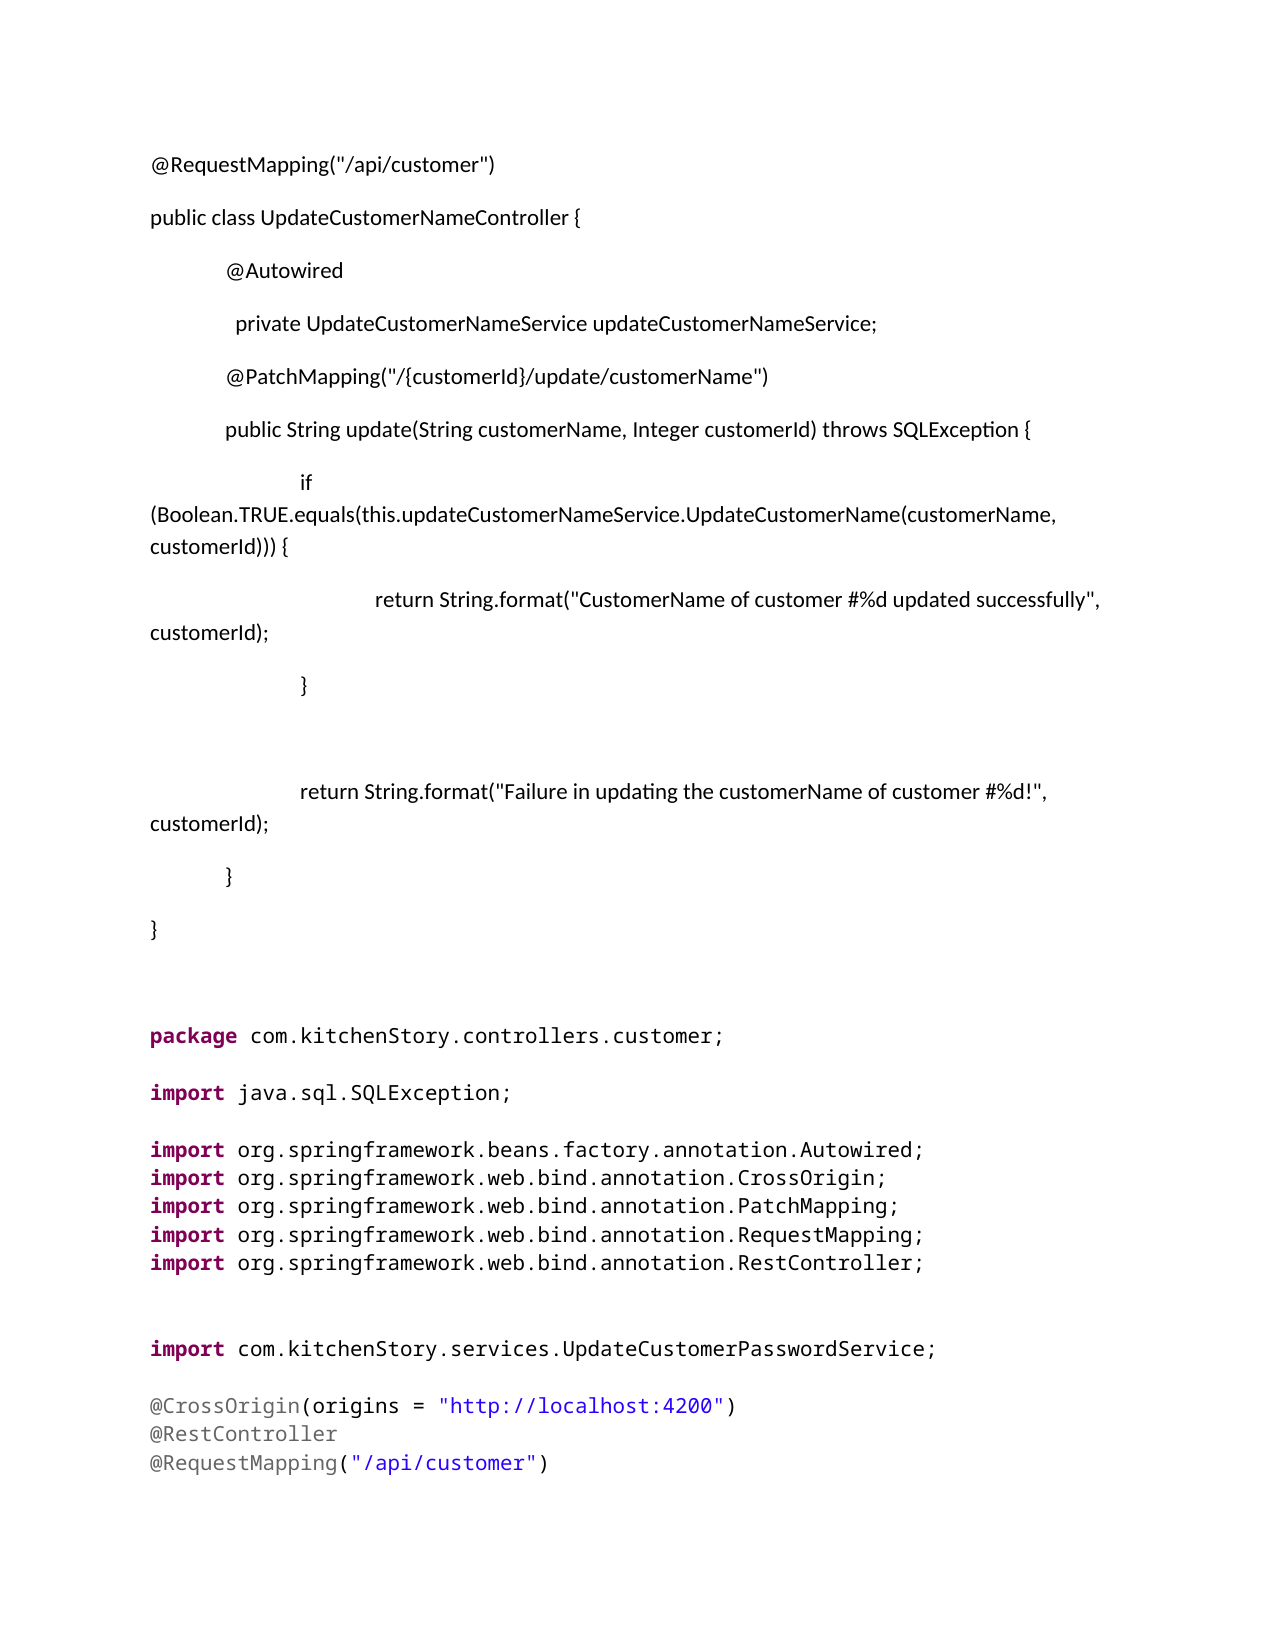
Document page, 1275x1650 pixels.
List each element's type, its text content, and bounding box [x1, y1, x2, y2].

text if (Boolean.TRUE.equals(this.updateCustomerNameService.UpdateCustomerName(customerName, customerId))) { [150, 468, 1125, 561]
text @RestController [150, 1419, 1125, 1448]
text import java.sql.SQLException; [150, 1078, 1125, 1106]
text } [150, 862, 1125, 890]
text } [150, 671, 1125, 699]
text private UpdateCustomerNameService updateCustomerNameService; [150, 309, 1125, 337]
text import com.kitchenStory.services.UpdateCustomerPasswordService; [150, 1334, 1125, 1362]
text public class UpdateCustomerNameController { [150, 203, 1125, 231]
text @RequestMapping("/api/customer") [150, 1448, 1125, 1476]
text return String.format("CustomerName of customer #%d updated successfully", customerId); [150, 586, 1125, 646]
text public String update(String customerName, Integer customerId) throws SQLException { [150, 415, 1125, 443]
text @CrossOrigin(origins = "http://localhost:4200") [150, 1391, 1125, 1419]
text import org.springframework.web.bind.annotation.PatchMapping; [150, 1192, 1125, 1220]
text @PatchMapping("/{customerId}/update/customerName") [150, 362, 1125, 390]
text @Autowired [150, 256, 1125, 284]
text import org.springframework.web.bind.annotation.CrossOrigin; [150, 1163, 1125, 1192]
text import org.springframework.web.bind.annotation.RequestMapping; [150, 1220, 1125, 1248]
text import org.springframework.beans.factory.annotation.Autowired; [150, 1135, 1125, 1163]
text } [150, 915, 1125, 943]
text package com.kitchenStory.controllers.customer; [150, 1021, 1125, 1049]
text @RequestMapping("/api/customer") [150, 150, 1125, 178]
text return String.format("Failure in updating the customerName of customer #%d!", customerId); [150, 777, 1125, 837]
text import org.springframework.web.bind.annotation.RestController; [150, 1248, 1125, 1277]
